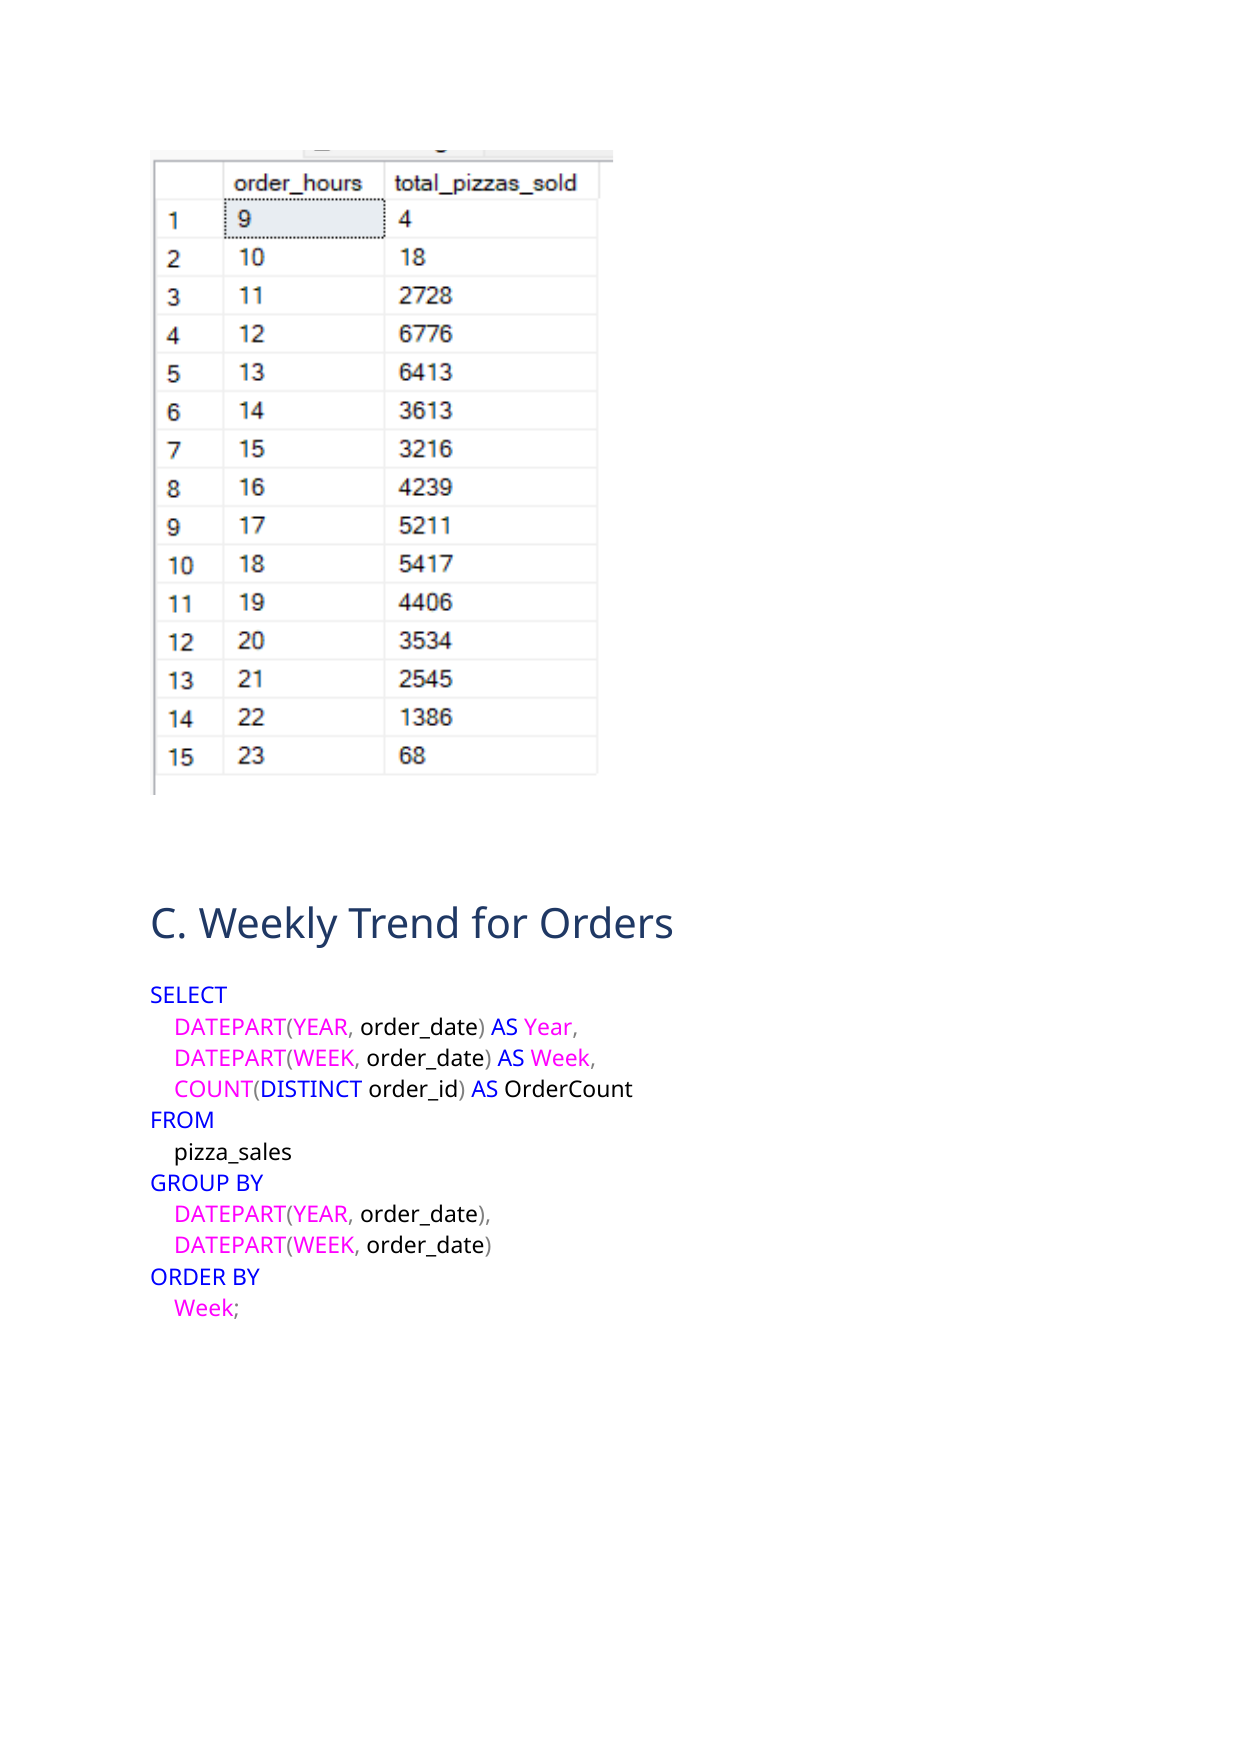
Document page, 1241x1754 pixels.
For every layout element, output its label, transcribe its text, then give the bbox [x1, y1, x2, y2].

text SELECT [150, 979, 1090, 1010]
text DATEPART(WEEK, order_date) AS Week, [150, 1042, 1090, 1073]
text FROM [150, 1104, 1090, 1135]
text DATEPART(WEEK, order_date) [150, 1229, 1090, 1260]
text DATEPART(YEAR, order_date), [150, 1198, 1090, 1229]
text pizza_sales [150, 1135, 1090, 1167]
text DATEPART(YEAR, order_date) AS Year, [150, 1010, 1090, 1042]
text ORDER BY [150, 1260, 1090, 1292]
text COUNT(DISTINCT order_id) AS OrderCount [150, 1073, 1090, 1104]
text Week; [150, 1292, 1090, 1323]
text C. Weekly Trend for Orders [150, 894, 1090, 951]
text GROUP BY [150, 1167, 1090, 1198]
picture [150, 150, 614, 795]
